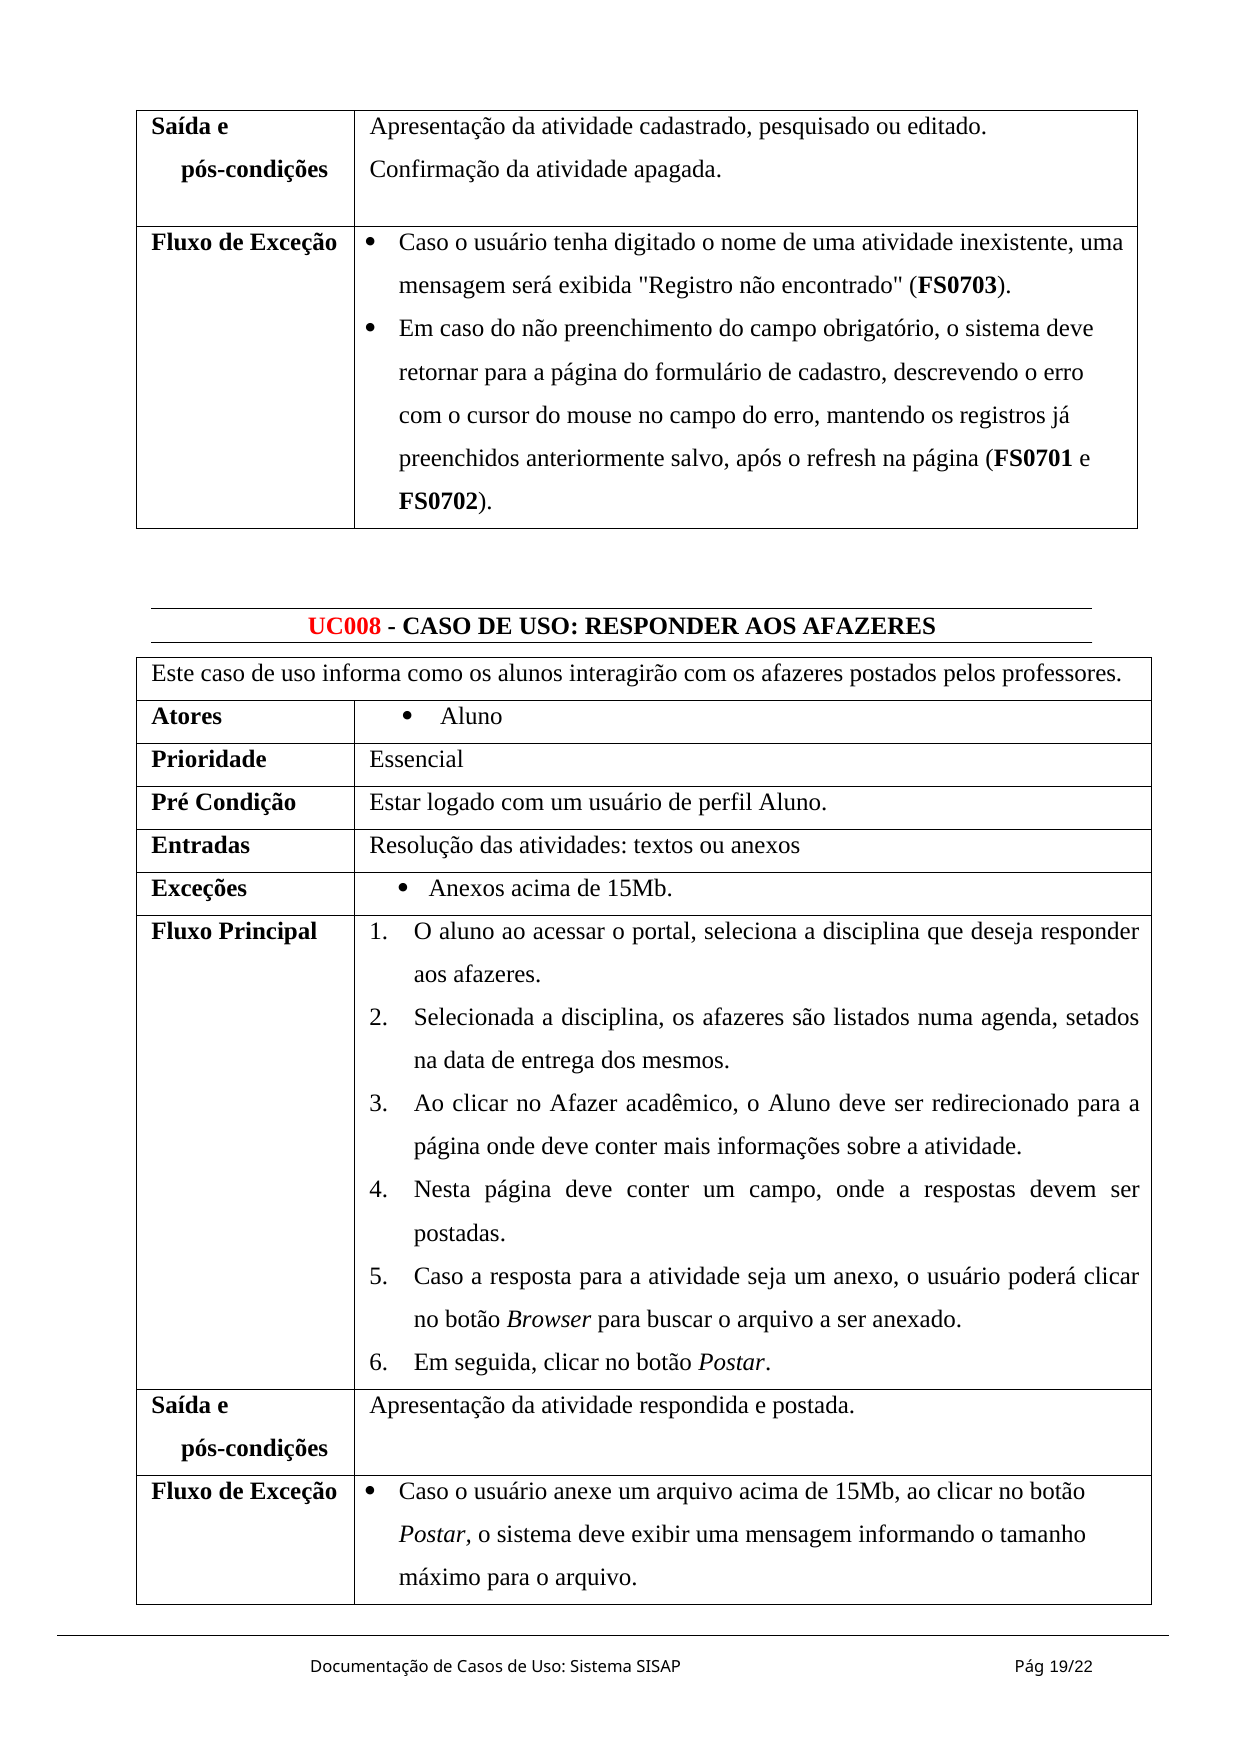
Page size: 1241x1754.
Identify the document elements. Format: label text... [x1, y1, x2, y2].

table_cell Fluxo de Exceção [137, 1476, 354, 1604]
table_cell Aluno [355, 701, 1151, 743]
table_cell Pré Condição [137, 787, 354, 829]
table_cell Caso o usuário tenha digitado o nome de uma atividade inexistente, uma mensagem será exibida "Registro não encontrado" (FS0703). Em caso do não preenchimento do campo obrigatório, o sistema deve retornar para a página do formulário de cadastro, descrevendo o erro com o cursor do mouse no campo do erro, mantendo os registros já preenchidos anteriormente salvo, após o refresh na página (FS0701 e FS0702). [355, 227, 1137, 528]
table_cell Fluxo Principal [137, 916, 354, 1389]
table_cell Entradas [137, 830, 354, 872]
table_cell Caso o usuário anexe um arquivo acima de 15Mb, ao clicar no botão Postar, o sistema deve exibir uma mensagem informando o tamanho máximo para o arquivo. [355, 1476, 1151, 1604]
table_cell Apresentação da atividade respondida e postada. [355, 1390, 1151, 1475]
table_cell Prioridade [137, 744, 354, 786]
table_cell Saída e pós-condições [137, 1390, 354, 1475]
table_cell Atores [137, 701, 354, 743]
table_cell Estar logado com um usuário de perfil Aluno. [355, 787, 1151, 829]
table_cell O aluno ao acessar o portal, seleciona a disciplina que deseja responder aos afazeres. Selecionada a disciplina, os afazeres são listados numa agenda, setados na data de entrega dos mesmos. Ao clicar no Afazer acadêmico, o Aluno deve ser redirecionado para a página onde deve conter mais informações sobre a atividade. Nesta página deve conter um campo, onde a respostas devem ser postadas. Caso a resposta para a atividade seja um anexo, o usuário poderá clicar no botão Browser para buscar o arquivo a ser anexado. Em seguida, clicar no botão Postar. [355, 916, 1151, 1389]
table_cell Exceções [137, 873, 354, 915]
table_cell Anexos acima de 15Mb. [355, 873, 1151, 915]
text UC008 - CASO DE USO: RESPONDER AOS AFAZERES [151, 609, 1092, 642]
table_header Este caso de uso informa como os alunos interagirão com os afazeres postados pelos professores. [137, 658, 1151, 700]
table_cell Apresentação da atividade cadastrado, pesquisado ou editado. Confirmação da atividade apagada. [355, 111, 1137, 226]
table_cell Resolução das atividades: textos ou anexos [355, 830, 1151, 872]
table_cell Essencial [355, 744, 1151, 786]
table_cell Saída e pós-condições [137, 111, 354, 226]
table_cell Fluxo de Exceção [137, 227, 354, 528]
